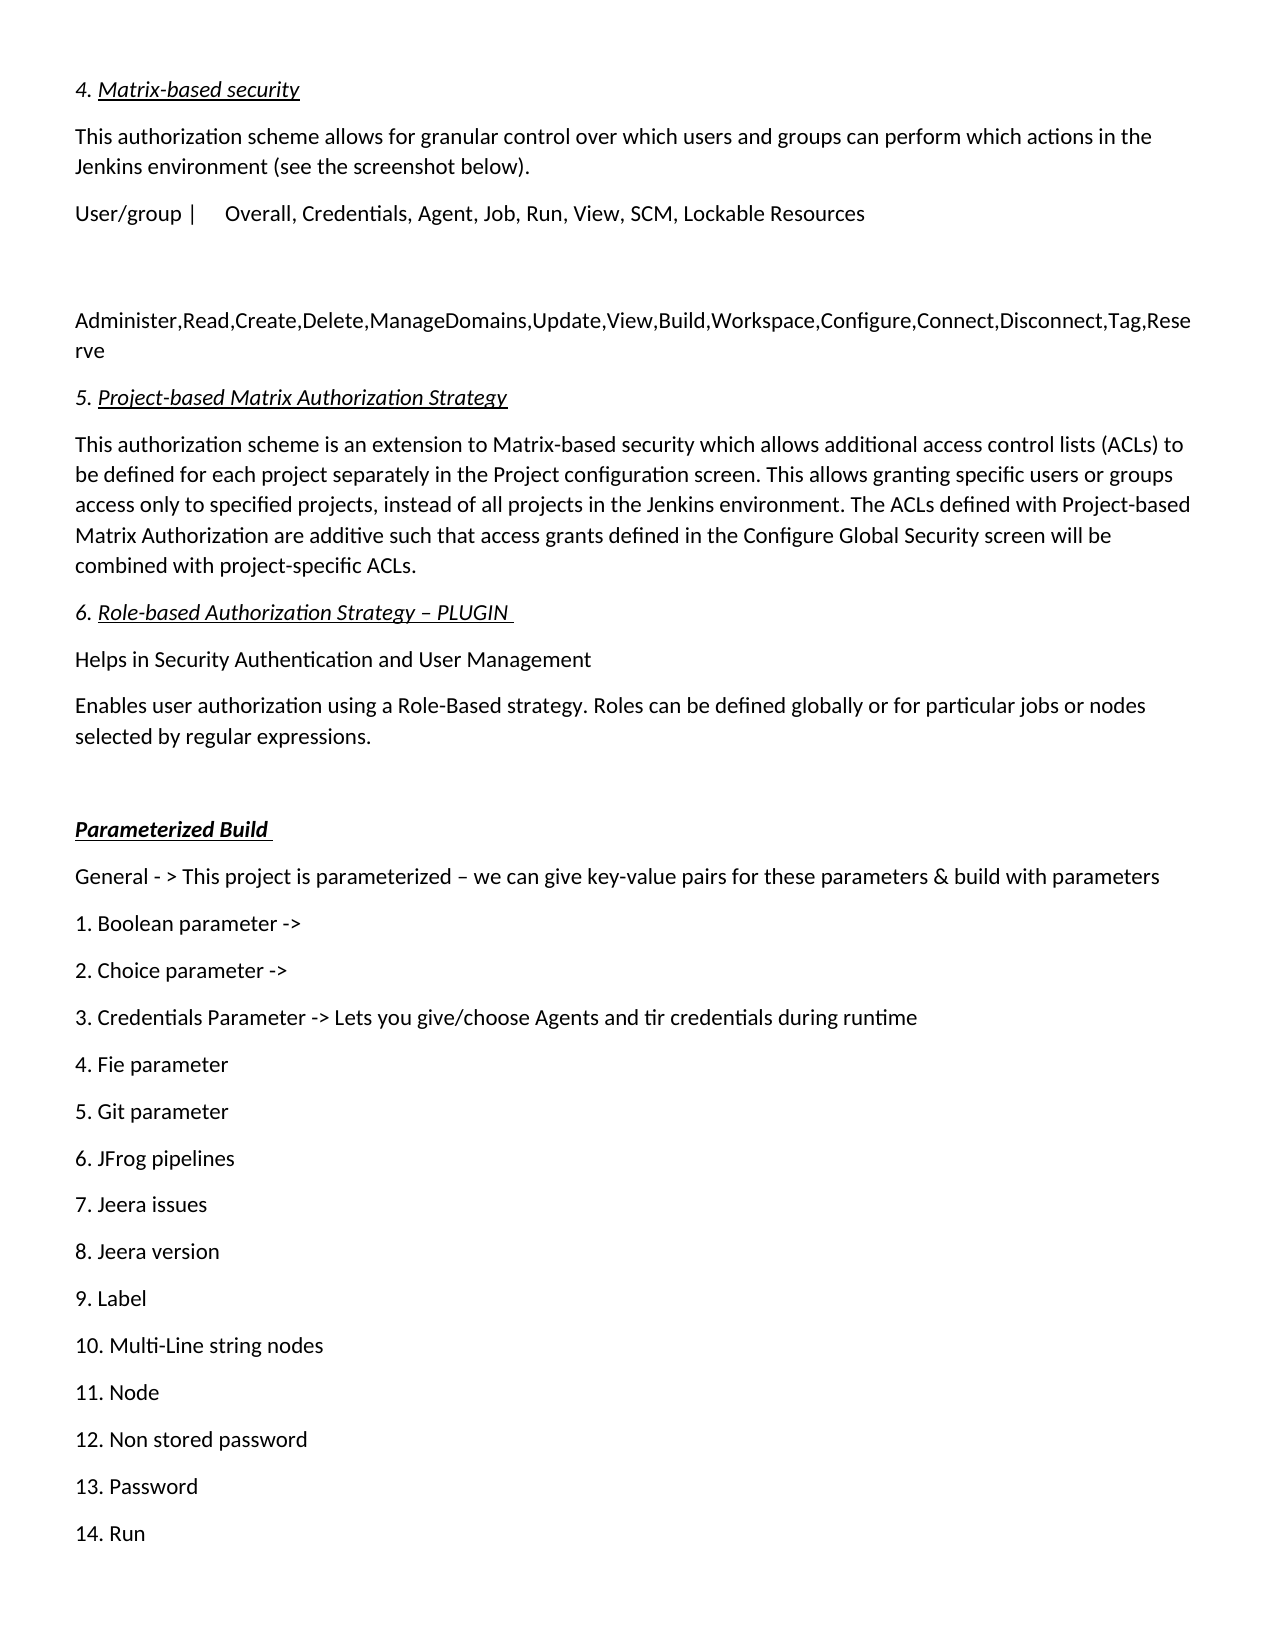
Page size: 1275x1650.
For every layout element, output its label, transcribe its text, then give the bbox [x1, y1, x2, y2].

text 3. Credentials Parameter -> Lets you give/choose Agents and tir credentials during runtime [75, 1003, 1200, 1031]
text 1. Boolean parameter -> [75, 909, 1200, 937]
text 6. Role-based Authorization Strategy – PLUGIN [75, 598, 1200, 626]
text General - > This project is parameterized – we can give key-value pairs for these parameters & build with parameters [75, 862, 1200, 891]
text 12. Non stored password [75, 1425, 1200, 1453]
text 4. Fie parameter [75, 1050, 1200, 1078]
text 14. Run [75, 1519, 1200, 1547]
text User/group | Overall, Credentials, Agent, Job, Run, View, SCM, Lockable Resources [75, 199, 1200, 227]
text Enables user authorization using a Role-Based strategy. Roles can be defined globally or for particular jobs or nodes selected by regular expressions. [75, 692, 1200, 750]
text This authorization scheme is an extension to Matrix-based security which allows additional access control lists (ACLs) to be defined for each project separately in the Project configuration screen. This allows granting specific users or groups access only to specified projects, instead of all projects in the Jenkins environment. The ACLs defined with Project-based Matrix Authorization are additive such that access grants defined in the Configure Global Security screen will be combined with project-specific ACLs. [75, 430, 1200, 579]
text 2. Choice parameter -> [75, 956, 1200, 984]
text 9. Label [75, 1284, 1200, 1312]
text 13. Password [75, 1472, 1200, 1500]
text 11. Node [75, 1378, 1200, 1406]
text 5. Git parameter [75, 1097, 1200, 1125]
text 7. Jeera issues [75, 1191, 1200, 1219]
text 6. JFrog pipelines [75, 1144, 1200, 1172]
text Administer,Read,Create,Delete,ManageDomains,Update,View,Build,Workspace,Configure,Connect,Disconnect,Tag,Reserve [75, 246, 1200, 364]
text 4. Matrix-based security [75, 75, 1200, 103]
text 8. Jeera version [75, 1237, 1200, 1266]
text Parameterized Build [75, 816, 1200, 844]
text 10. Multi-Line string nodes [75, 1331, 1200, 1359]
text 5. Project-based Matrix Authorization Strategy [75, 383, 1200, 411]
text Helps in Security Authentication and User Management [75, 645, 1200, 673]
text This authorization scheme allows for granular control over which users and groups can perform which actions in the Jenkins environment (see the screenshot below). [75, 122, 1200, 180]
